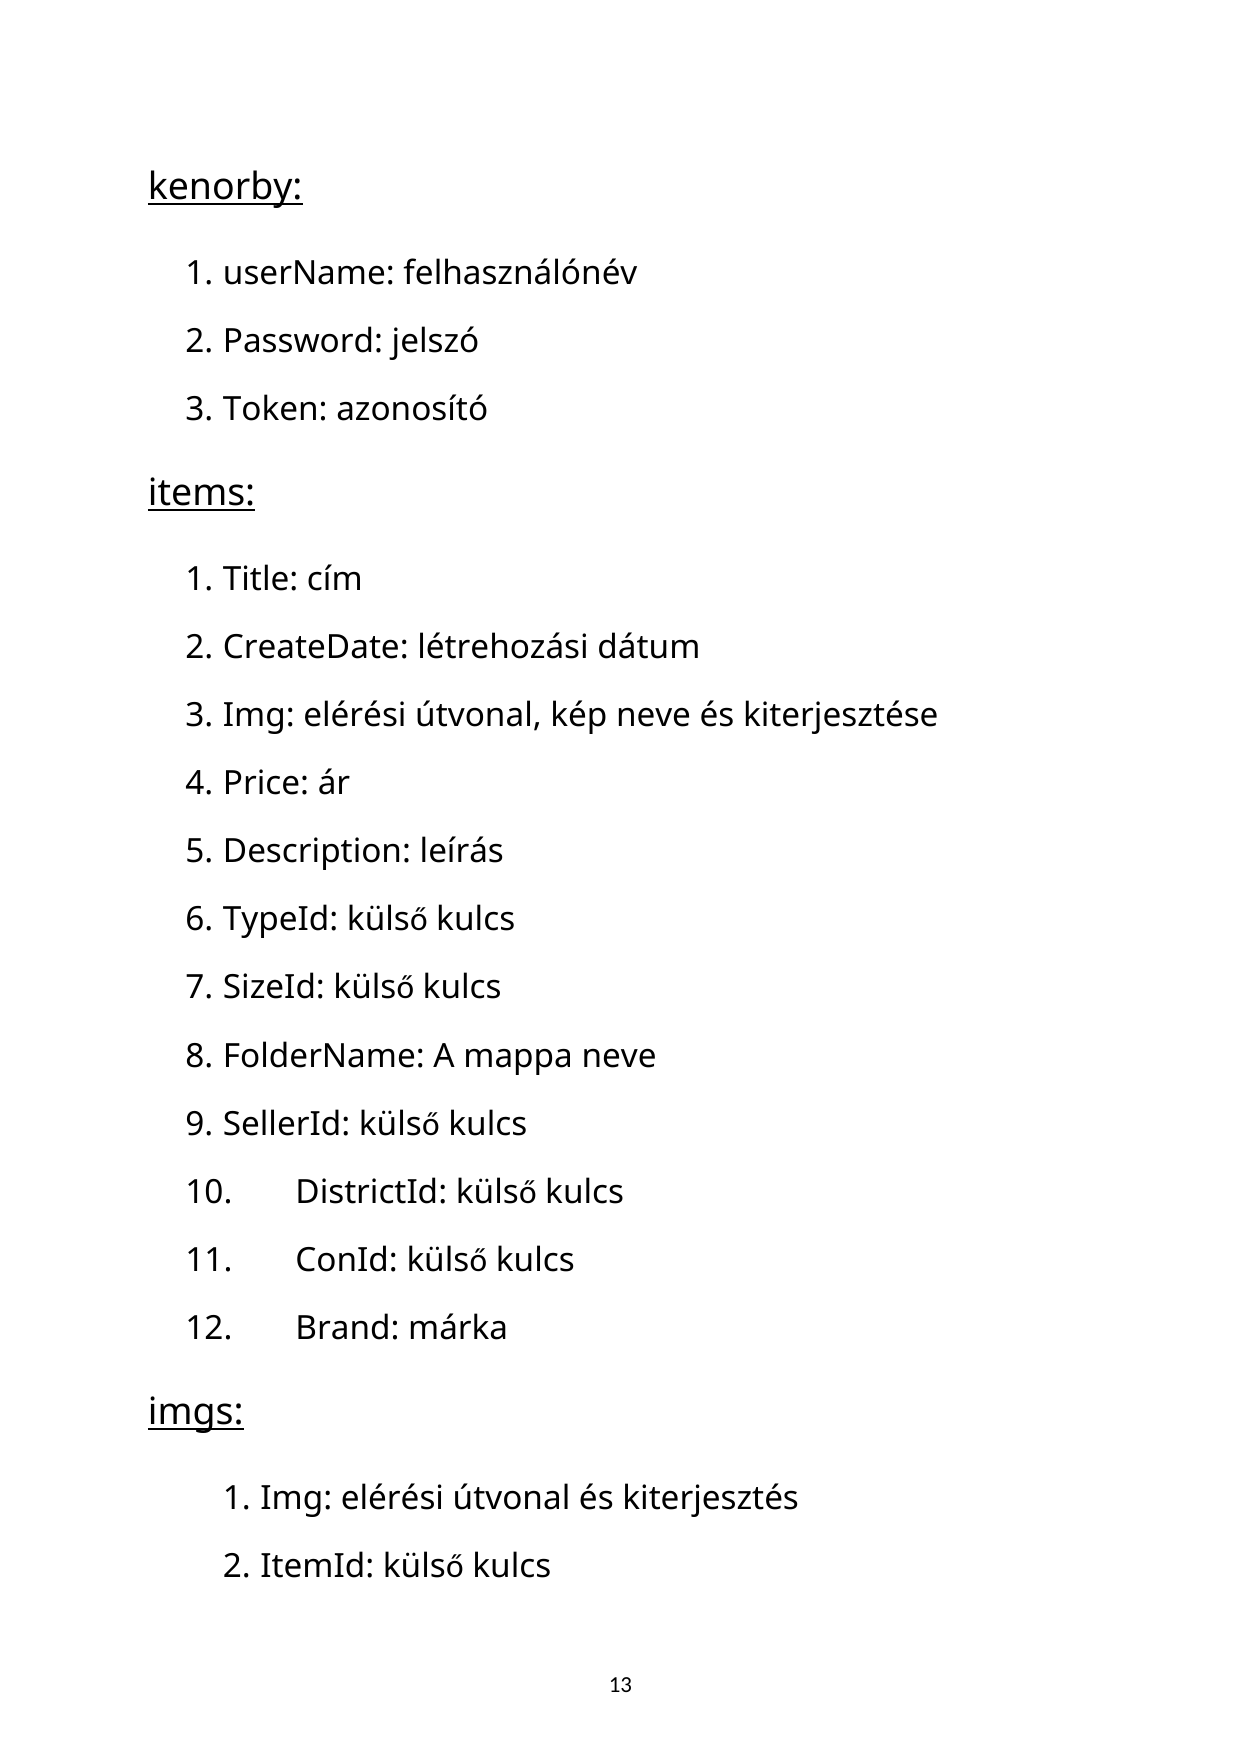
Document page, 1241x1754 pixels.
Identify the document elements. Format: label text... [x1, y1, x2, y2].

text items: [148, 465, 1093, 516]
list ItemId: külső kulcs [223, 1542, 1093, 1587]
list TypeId: külső kulcs [185, 895, 1093, 941]
list Description: leírás [185, 827, 1093, 872]
list Title: cím [185, 554, 1093, 600]
list CreateDate: létrehozási dátum [185, 623, 1093, 668]
list Password: jelszó [185, 317, 1093, 362]
list Img: elérési útvonal és kiterjesztés [223, 1473, 1093, 1519]
list Price: ár [185, 759, 1093, 804]
list userName: felhasználónév [185, 248, 1093, 294]
list Brand: márka [185, 1304, 1093, 1349]
list Img: elérési útvonal, kép neve és kiterjesztése [185, 691, 1093, 736]
list SizeId: külső kulcs [185, 963, 1093, 1009]
text kenorby: [148, 159, 1093, 211]
text imgs: [148, 1384, 1093, 1436]
list DistrictId: külső kulcs [185, 1168, 1093, 1213]
list ConId: külső kulcs [185, 1236, 1093, 1281]
list Token: azonosító [185, 385, 1093, 430]
list FolderName: A mappa neve [185, 1031, 1093, 1077]
list SellerId: külső kulcs [185, 1099, 1093, 1145]
